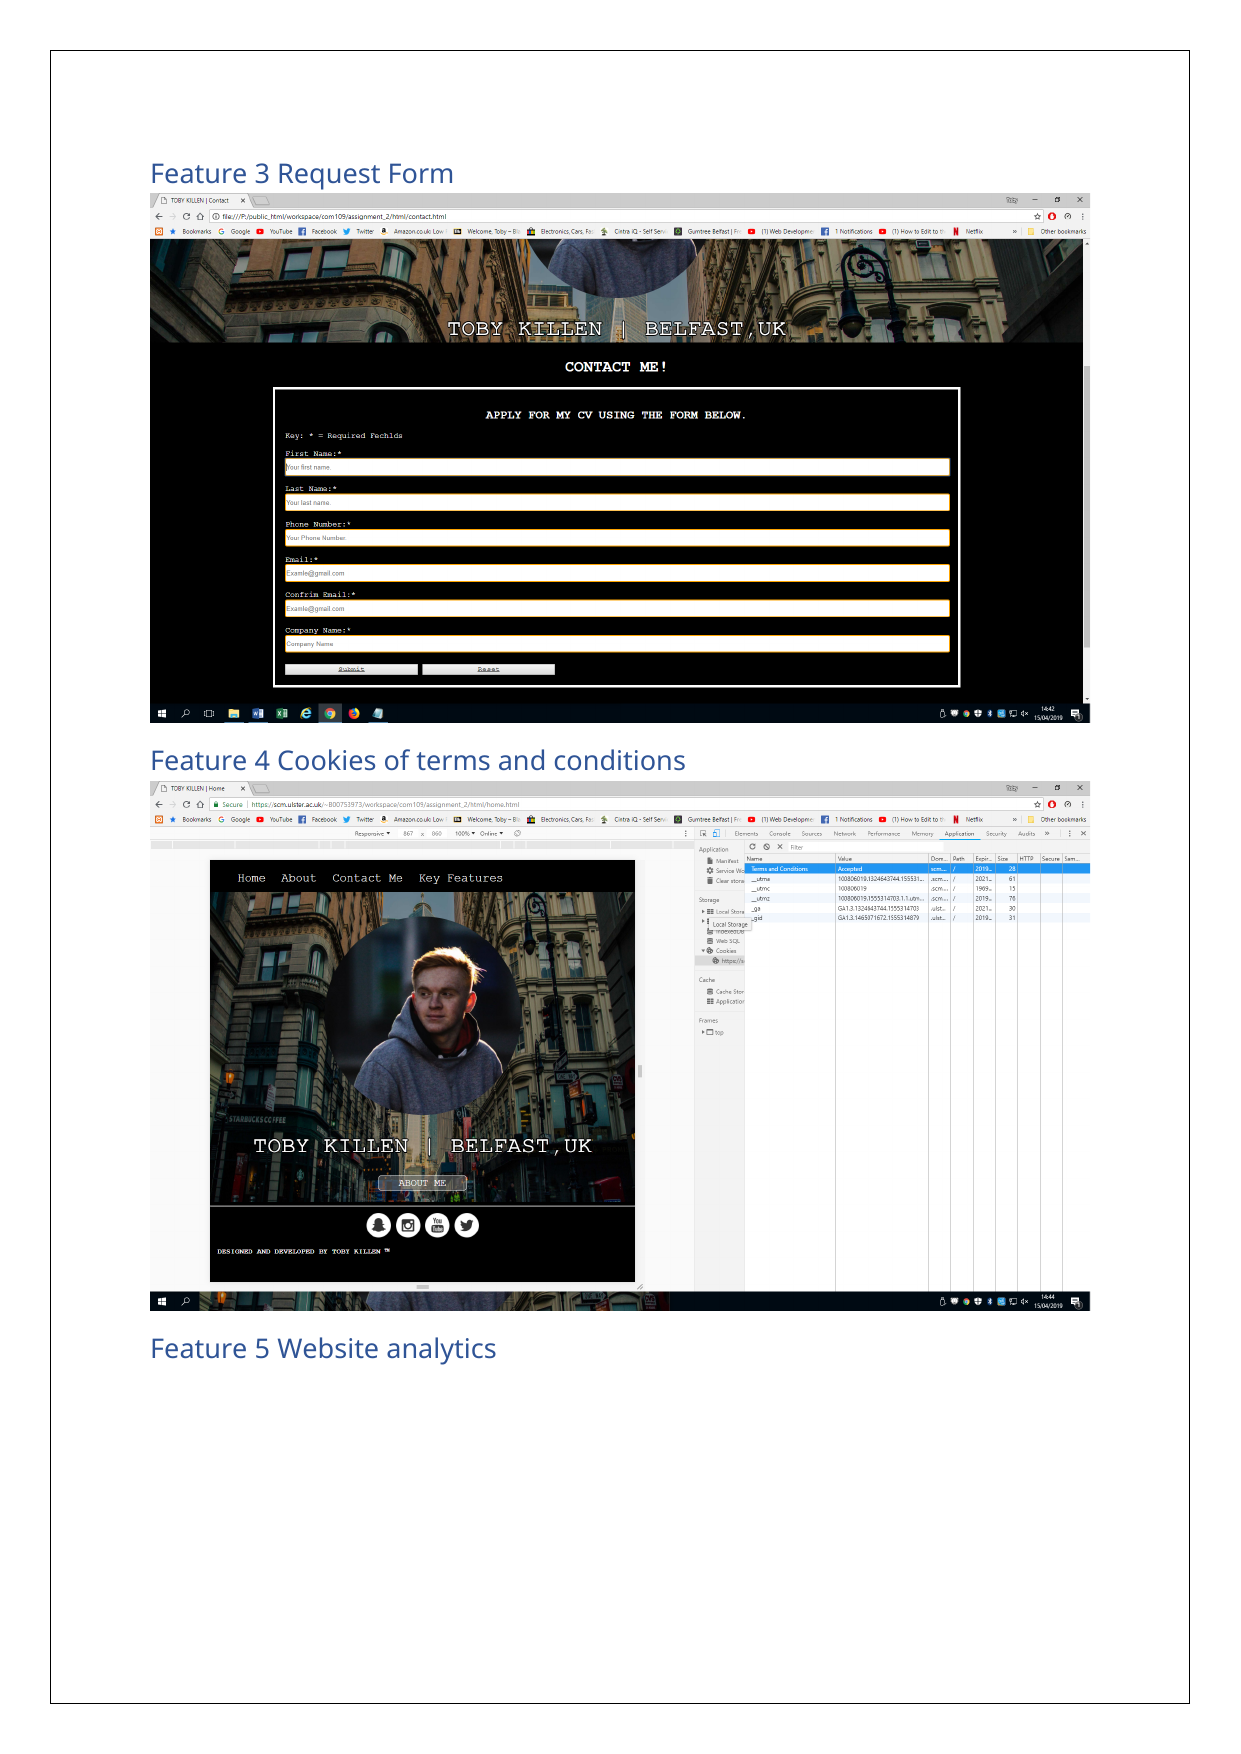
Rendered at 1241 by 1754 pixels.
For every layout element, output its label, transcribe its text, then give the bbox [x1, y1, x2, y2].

subtitle Feature 4 Cookies of terms and conditions [150, 742, 1090, 778]
picture [150, 193, 1091, 723]
picture [150, 781, 1091, 1311]
subtitle Feature 5 Website analytics [150, 1329, 1090, 1366]
subtitle Feature 3 Request Form [150, 154, 1090, 191]
